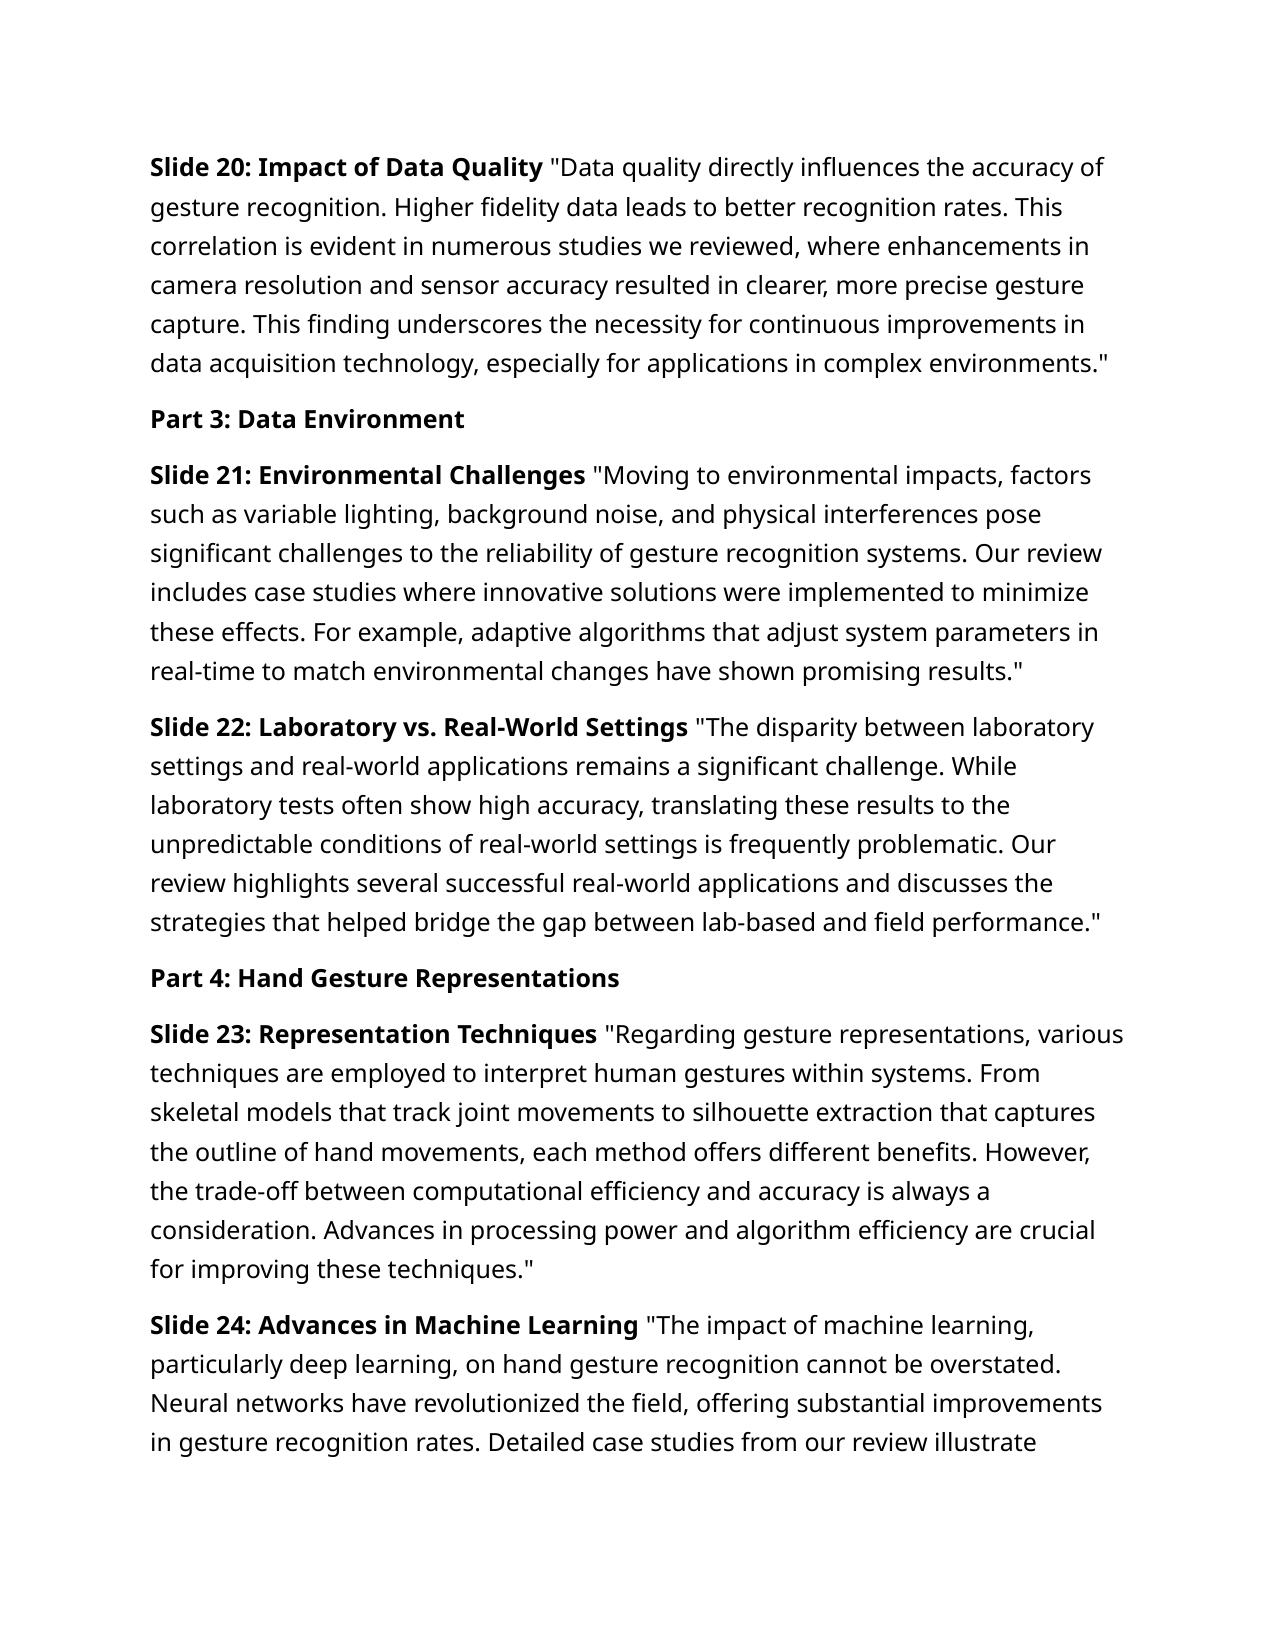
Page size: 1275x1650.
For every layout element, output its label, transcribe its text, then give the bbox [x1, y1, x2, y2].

text Part 4: Hand Gesture Representations [150, 961, 1125, 995]
text Slide 20: Impact of Data Quality "Data quality directly influences the accuracy of gesture recognition. Higher fidelity data leads to better recognition rates. This correlation is evident in numerous studies we reviewed, where enhancements in camera resolution and sensor accuracy resulted in clearer, more precise gesture capture. This finding underscores the necessity for continuous improvements in data acquisition technology, especially for applications in complex environments." [150, 150, 1125, 380]
text Part 3: Data Environment [150, 402, 1125, 436]
text Slide 22: Laboratory vs. Real-World Settings "The disparity between laboratory settings and real-world applications remains a significant challenge. While laboratory tests often show high accuracy, translating these results to the unpredictable conditions of real-world settings is frequently problematic. Our review highlights several successful real-world applications and discusses the strategies that helped bridge the gap between lab-based and field performance." [150, 709, 1125, 939]
text Slide 23: Representation Techniques "Regarding gesture representations, various techniques are employed to interpret human gestures within systems. From skeletal models that track joint movements to silhouette extraction that captures the outline of hand movements, each method offers different benefits. However, the trade-off between computational efficiency and accuracy is always a consideration. Advances in processing power and algorithm efficiency are crucial for improving these techniques." [150, 1017, 1125, 1286]
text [150, 1307, 1125, 1459]
text Slide 21: Environmental Challenges "Moving to environmental impacts, factors such as variable lighting, background noise, and physical interferences pose significant challenges to the reliability of gesture recognition systems. Our review includes case studies where innovative solutions were implemented to minimize these effects. For example, adaptive algorithms that adjust system parameters in real-time to match environmental changes have shown promising results." [150, 457, 1125, 687]
